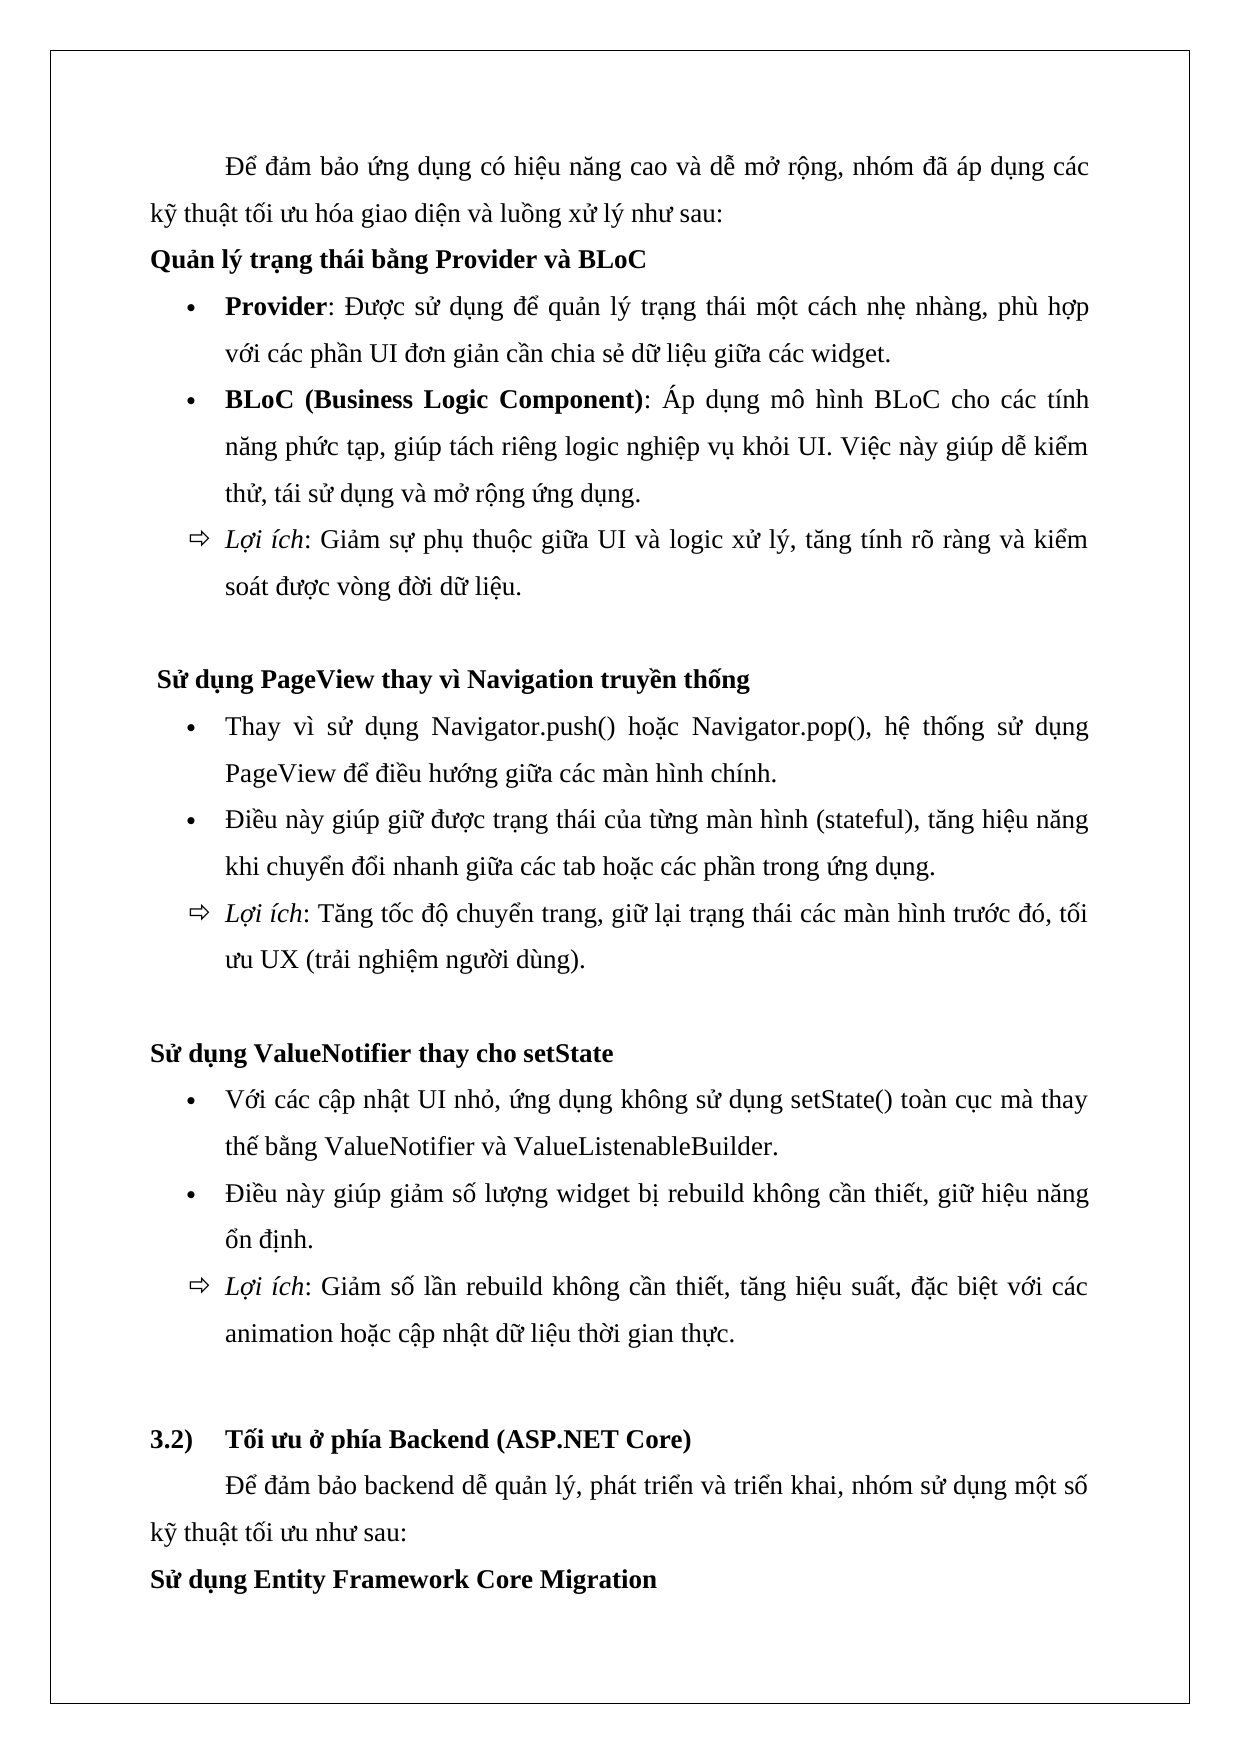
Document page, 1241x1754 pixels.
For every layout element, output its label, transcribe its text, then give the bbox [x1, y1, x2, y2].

list BLoC (Business Logic Component): Áp dụng mô hình BLoC cho các tính năng phức tạp, giúp tách riêng logic nghiệp vụ khỏi UI. Việc này giúp dễ kiểm thử, tái sử dụng và mở rộng ứng dụng. [187, 383, 1090, 508]
text Để đảm bảo backend dễ quản lý, phát triển và triển khai, nhóm sử dụng một số kỹ thuật tối ưu như sau: [150, 1469, 1090, 1547]
text Quản lý trạng thái bằng Provider và BLoC [150, 243, 1090, 274]
list Lợi ích: Tăng tốc độ chuyển trang, giữ lại trạng thái các màn hình trước đó, tối ưu UX (trải nghiệm người dùng). [187, 897, 1090, 975]
list Lợi ích: Giảm số lần rebuild không cần thiết, tăng hiệu suất, đặc biệt với các animation hoặc cập nhật dữ liệu thời gian thực. [187, 1270, 1090, 1348]
list Điều này giúp giảm số lượng widget bị rebuild không cần thiết, giữ hiệu năng ổn định. [187, 1177, 1090, 1255]
text 3.2) Tối ưu ở phía Backend (ASP.NET Core) [150, 1423, 1090, 1454]
list Điều này giúp giữ được trạng thái của từng màn hình (stateful), tăng hiệu năng khi chuyển đổi nhanh giữa các tab hoặc các phần trong ứng dụng. [187, 803, 1090, 881]
list Provider: Được sử dụng để quản lý trạng thái một cách nhẹ nhàng, phù hợp với các phần UI đơn giản cần chia sẻ dữ liệu giữa các widget. [187, 290, 1090, 368]
text Để đảm bảo ứng dụng có hiệu năng cao và dễ mở rộng, nhóm đã áp dụng các kỹ thuật tối ưu hóa giao diện và luồng xử lý như sau: [150, 150, 1090, 228]
list Lợi ích: Giảm sự phụ thuộc giữa UI và logic xử lý, tăng tính rõ ràng và kiểm soát được vòng đời dữ liệu. [187, 523, 1090, 601]
text Sử dụng Entity Framework Core Migration [150, 1563, 1090, 1594]
text Sử dụng PageView thay vì Navigation truyền thống [150, 663, 1090, 694]
text Sử dụng ValueNotifier thay cho setState [150, 1037, 1090, 1068]
list Với các cập nhật UI nhỏ, ứng dụng không sử dụng setState() toàn cục mà thay thế bằng ValueNotifier và ValueListenableBuilder. [187, 1083, 1090, 1161]
list Thay vì sử dụng Navigator.push() hoặc Navigator.pop(), hệ thống sử dụng PageView để điều hướng giữa các màn hình chính. [187, 710, 1090, 788]
